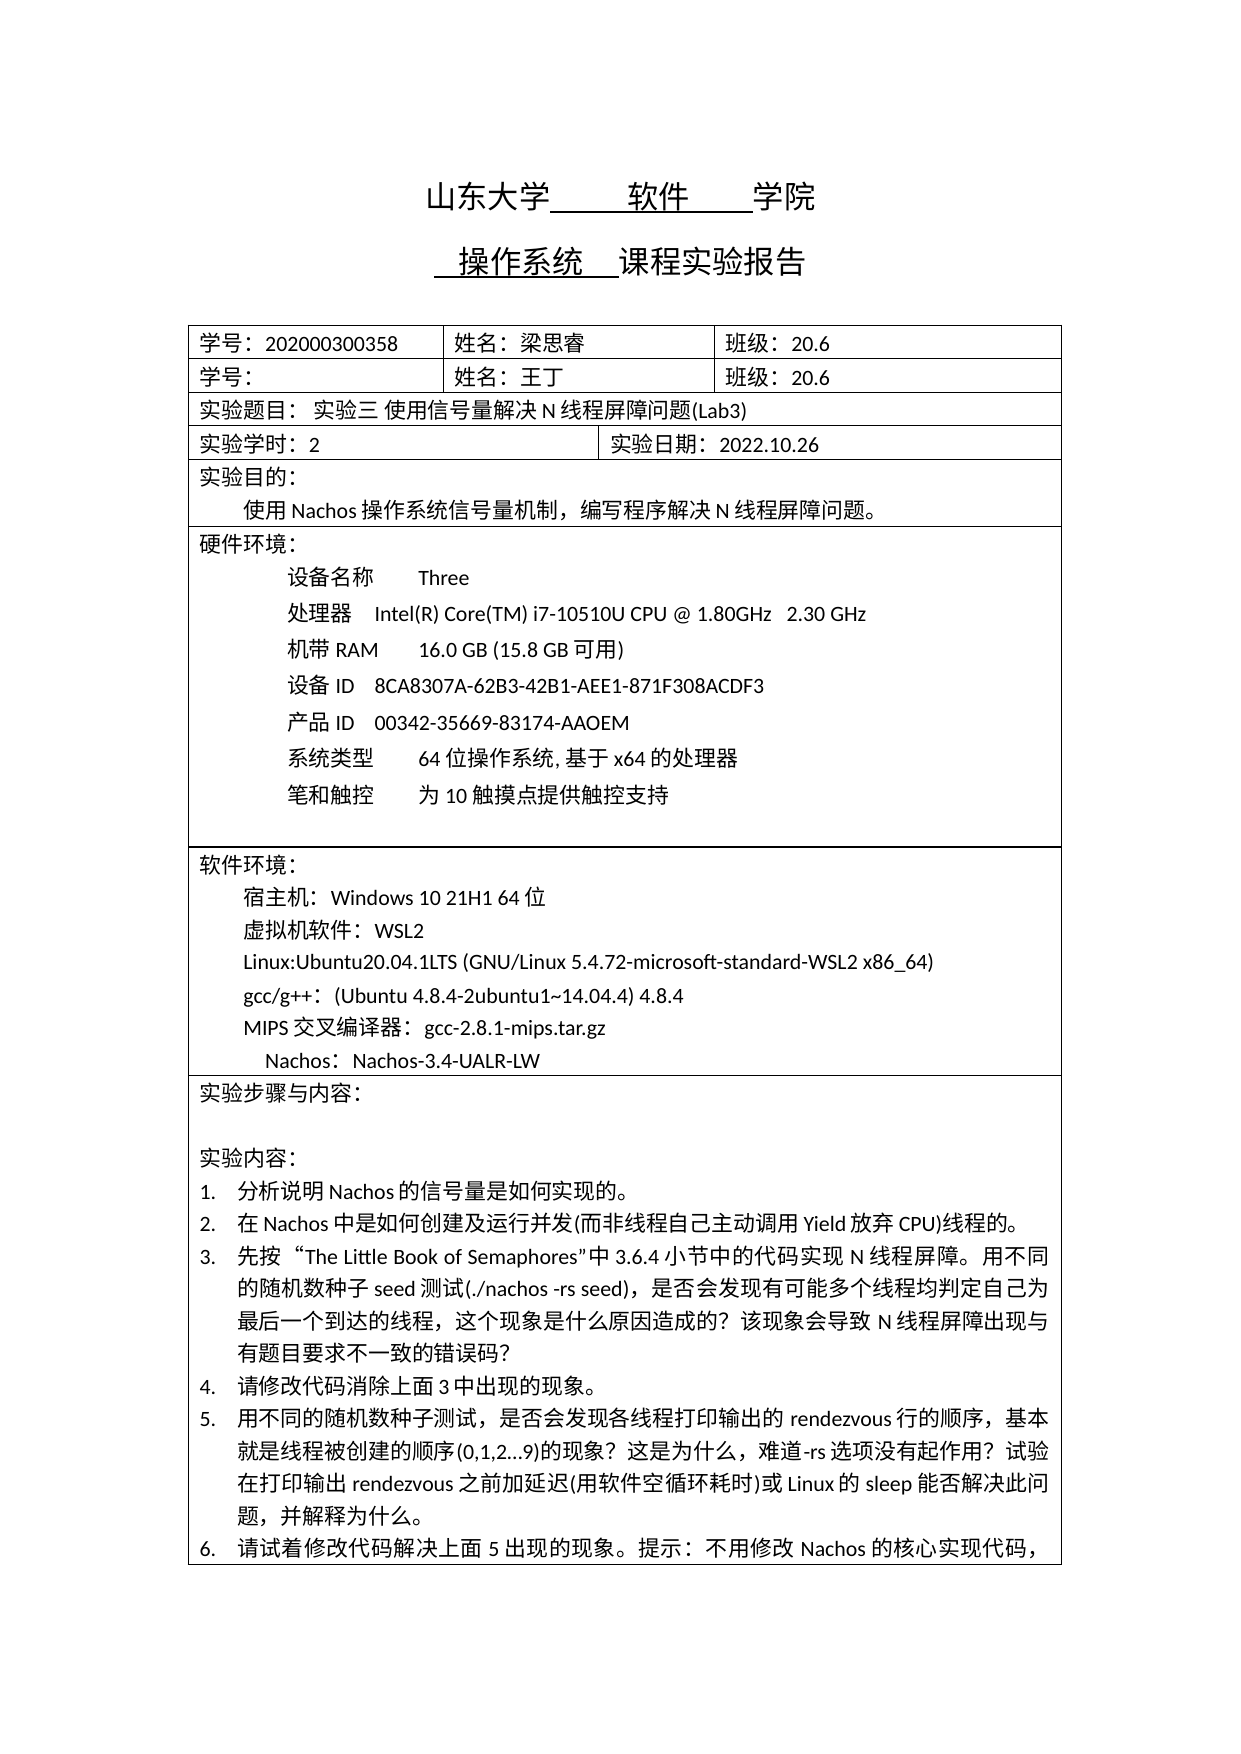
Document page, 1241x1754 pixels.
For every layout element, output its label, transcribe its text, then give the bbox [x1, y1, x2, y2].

table_cell 班级：20.6 [715, 359, 1061, 392]
table_cell 实验日期：2022.10.26 [599, 426, 1061, 459]
table_cell 姓名：王丁 [444, 359, 714, 392]
table_cell 软件环境： 宿主机：Windows 10 21H1 64位 虚拟机软件：WSL2 Linux:Ubuntu20.04.1LTS (GNU/Linux 5.4.72-microsoft-standard-WSL2 x86_64) gcc/g++：(Ubuntu 4.8.4-2ubuntu1~14.04.4) 4.8.4 MIPS交叉编译器：gcc-2.8.1-mips.tar.gz Nachos：Nachos-3.4-UALR-LW [189, 848, 1061, 1075]
table_cell 学号： [189, 359, 443, 392]
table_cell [189, 1076, 1061, 1563]
table_header 姓名：梁思睿 [444, 326, 714, 358]
table_cell 实验题目： 实验三 使用信号量解决N线程屏障问题(Lab3) [189, 393, 1061, 425]
table_header 班级：20.6 [715, 326, 1061, 358]
text 操作系统 课程实验报告 [187, 227, 1053, 292]
table_header 学号：202000300358 [189, 326, 443, 358]
table_cell 实验学时：2 [189, 426, 598, 459]
text 山东大学 软件 学院 [187, 162, 1053, 227]
table_cell 实验目的： 使用Nachos操作系统信号量机制，编写程序解决N线程屏障问题。 [189, 460, 1061, 526]
table_cell 硬件环境： 设备名称 Three 处理器 Intel(R) Core(TM) i7-10510U CPU @ 1.80GHz 2.30 GHz 机带 RAM 16.0 GB (15.8 GB 可用) 设备 ID 8CA8307A-62B3-42B1-AEE1-871F308ACDF3 产品 ID 00342-35669-83174-AAOEM 系统类型 64 位操作系统, 基于 x64 的处理器 笔和触控 为 10 触摸点提供触控支持 [189, 527, 1061, 846]
